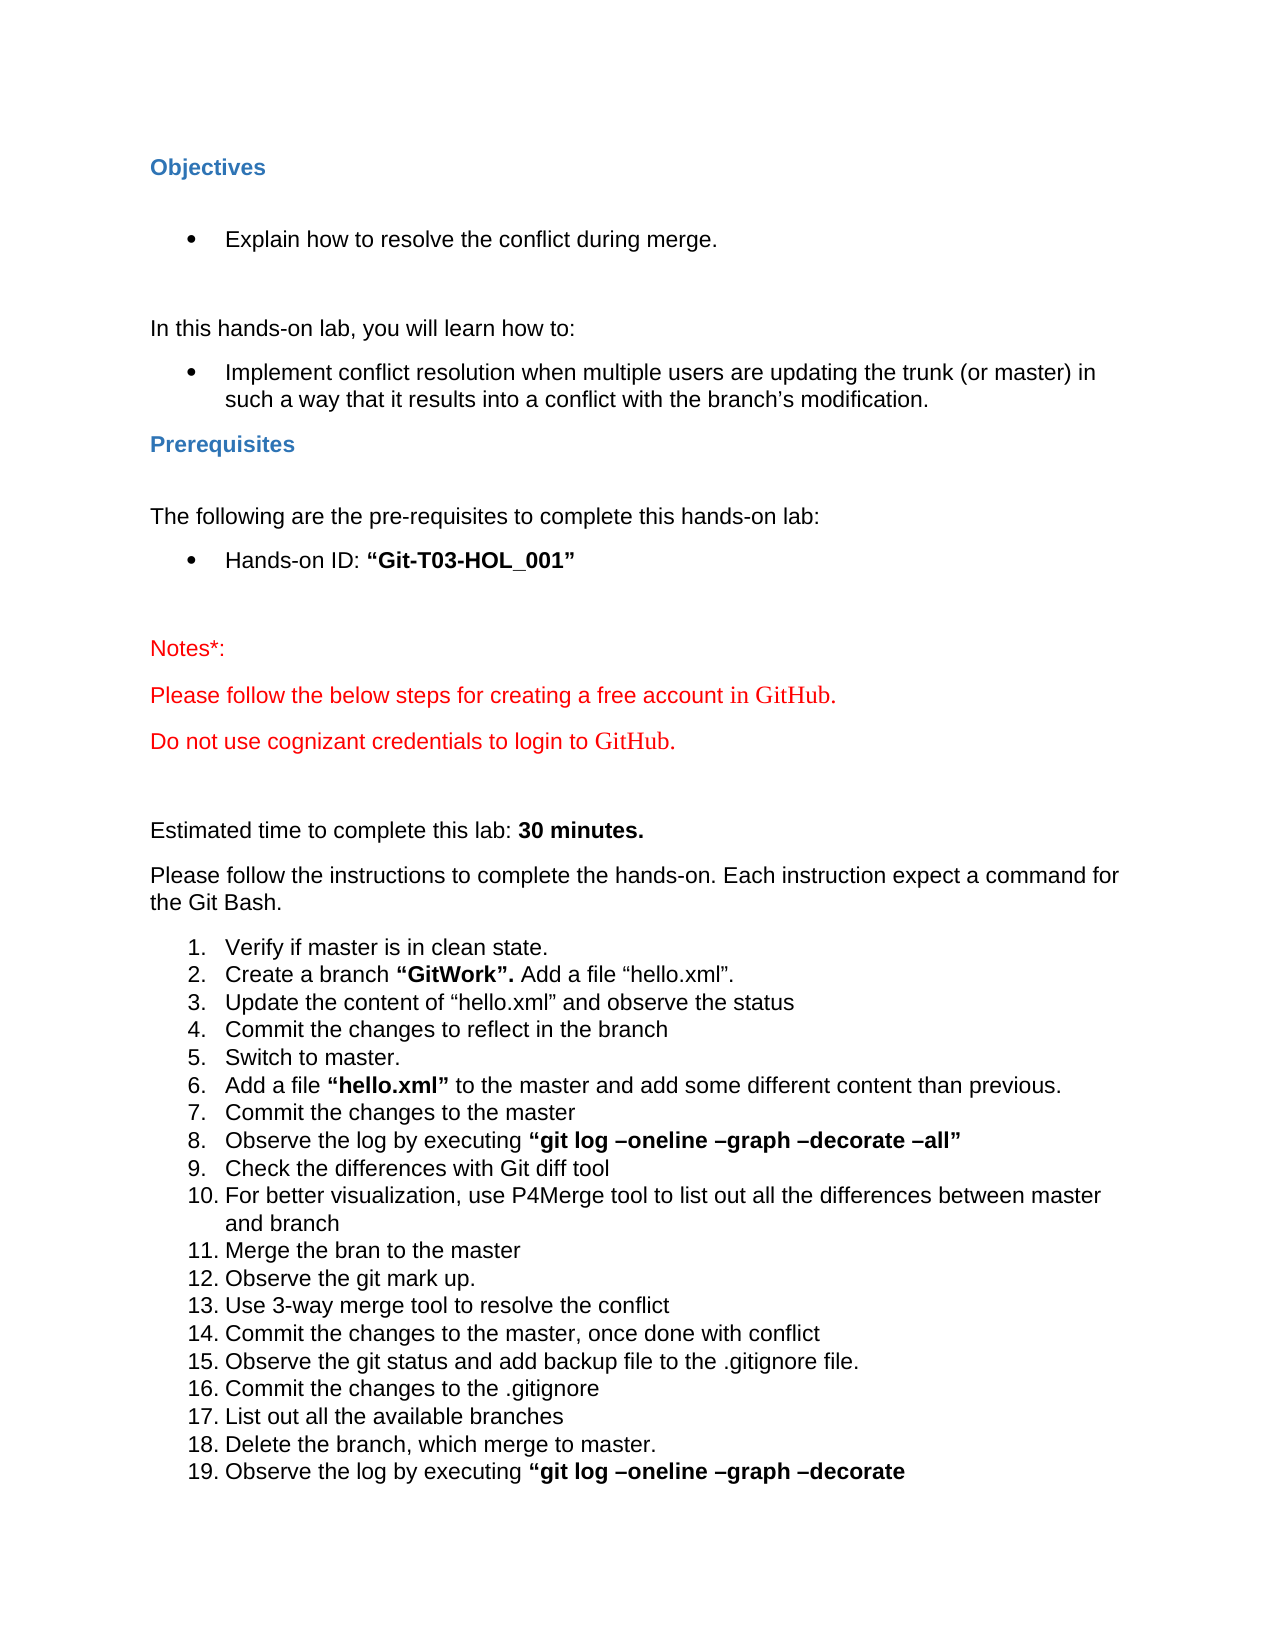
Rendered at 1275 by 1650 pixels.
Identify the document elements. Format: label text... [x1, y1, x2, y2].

list Commit the changes to reflect in the branch [187, 1016, 1125, 1043]
list Verify if master is in clean state. [187, 934, 1125, 960]
text Estimated time to complete this lab: 30 minutes. [150, 817, 1125, 844]
list Switch to master. [187, 1044, 1125, 1070]
text Do not use cognizant credentials to login to GitHub. [150, 726, 1125, 755]
list Hands-on ID: “Git-T03-HOL_001” [187, 547, 1125, 573]
subtitle Prerequisites [150, 431, 1125, 457]
list Create a branch “GitWork”. Add a file “hello.xml”. [187, 961, 1125, 988]
list List out all the available branches [187, 1403, 1125, 1429]
list Observe the git status and add backup file to the .gitignore file. [187, 1348, 1125, 1374]
list Implement conflict resolution when multiple users are updating the trunk (or master) in such a way that it results into a conflict with the branch’s modification. [187, 359, 1125, 413]
text In this hands-on lab, you will learn how to: [150, 314, 1125, 341]
list Explain how to resolve the conflict during merge. [187, 226, 1125, 252]
list Commit the changes to the master [187, 1099, 1125, 1126]
list Check the differences with Git diff tool [187, 1154, 1125, 1181]
list Use 3-way merge tool to resolve the conflict [187, 1292, 1125, 1319]
list Commit the changes to the master, once done with conflict [187, 1320, 1125, 1346]
text The following are the pre-requisites to complete this hands-on lab: [150, 503, 1125, 529]
list Observe the git mark up. [187, 1265, 1125, 1291]
list For better visualization, use P4Merge tool to list out all the differences between master and branch [187, 1182, 1125, 1236]
list Merge the bran to the master [187, 1237, 1125, 1264]
list Update the content of “hello.xml” and observe the status [187, 989, 1125, 1015]
list Observe the log by executing “git log –oneline –graph –decorate –all” [187, 1127, 1125, 1153]
list Delete the branch, which merge to master. [187, 1431, 1125, 1457]
text Please follow the below steps for creating a free account in GitHub. [150, 680, 1125, 708]
subtitle Objectives [150, 154, 1125, 181]
list Add a file “hello.xml” to the master and add some different content than previous. [187, 1072, 1125, 1098]
list Observe the log by executing “git log –oneline –graph –decorate [187, 1458, 1125, 1484]
text Please follow the instructions to complete the hands-on. Each instruction expect a command for the Git Bash. [150, 862, 1125, 916]
text Notes*: [150, 635, 1125, 662]
list Commit the changes to the .gitignore [187, 1375, 1125, 1402]
